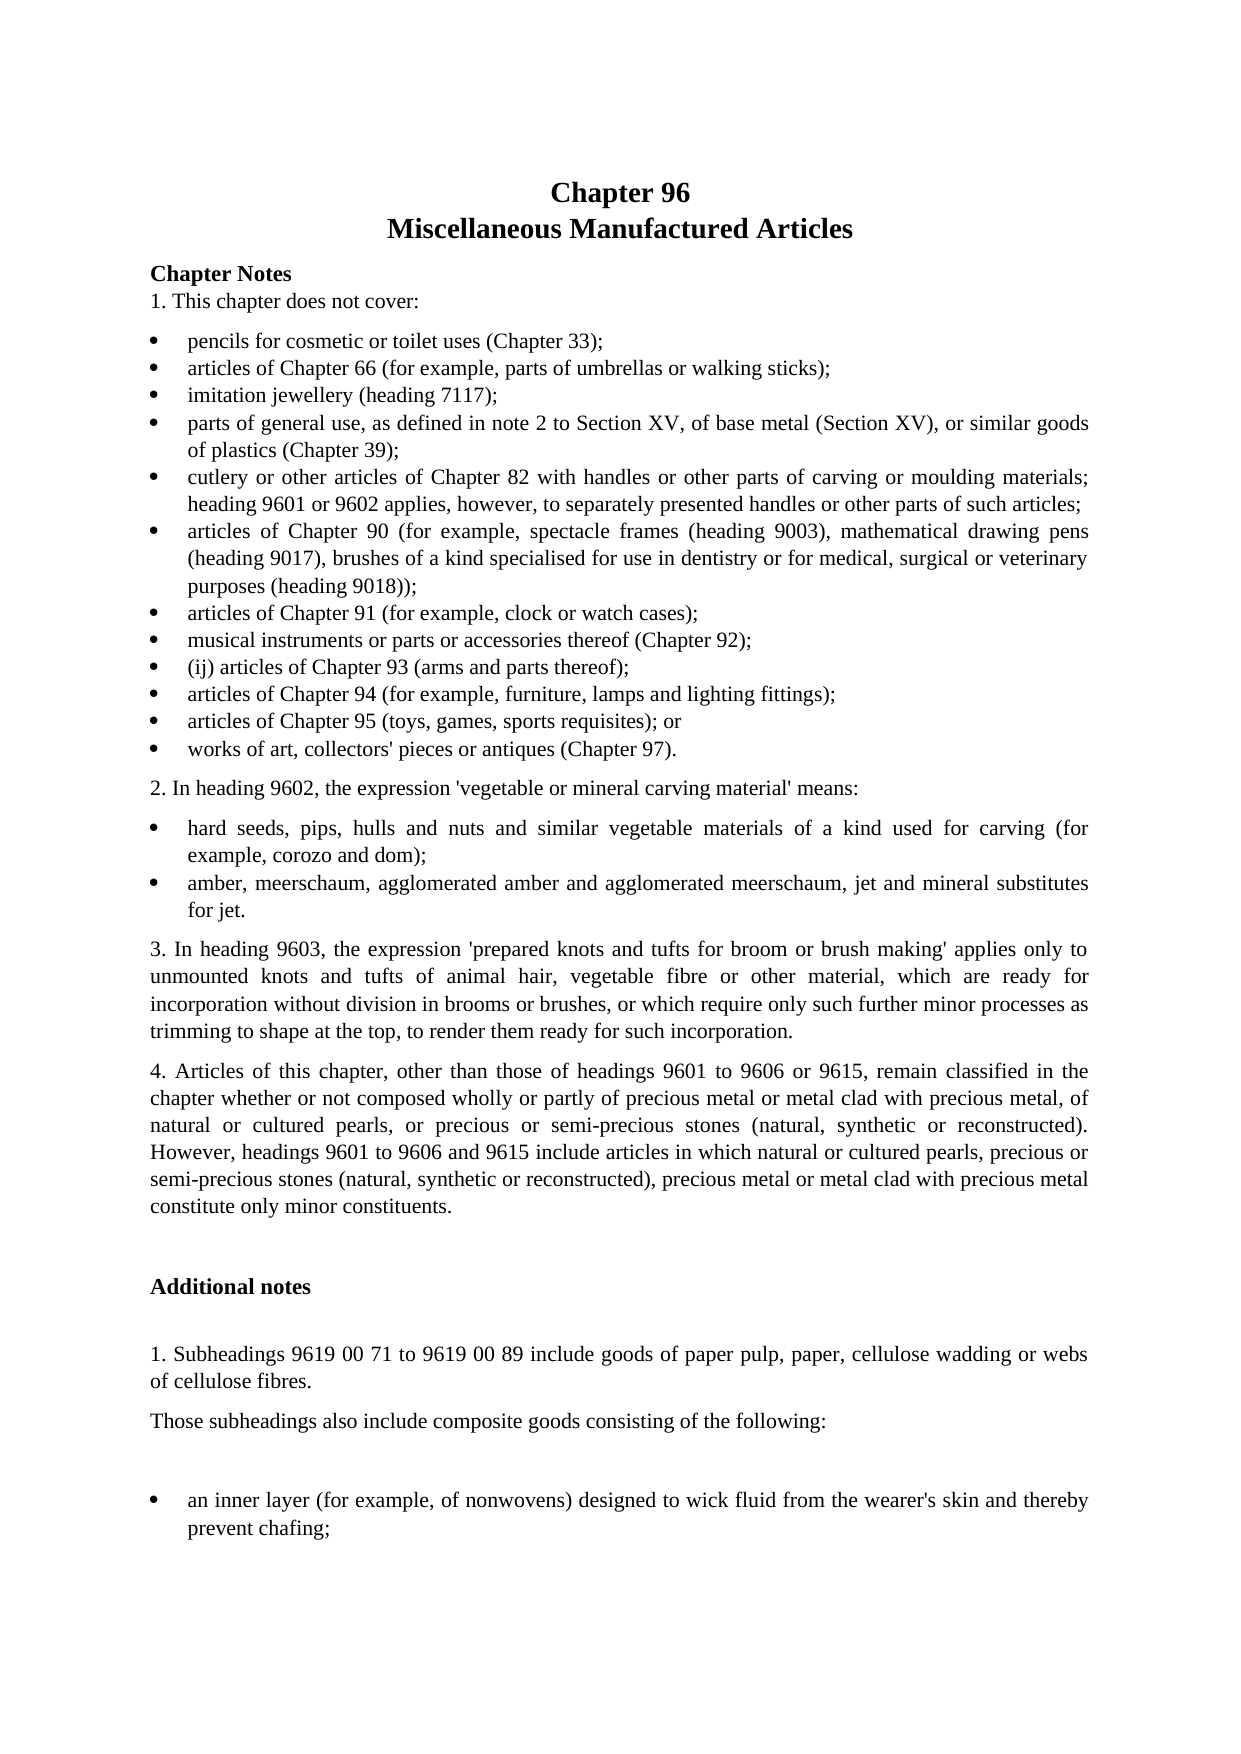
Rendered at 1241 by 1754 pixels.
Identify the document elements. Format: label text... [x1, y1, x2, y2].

list works of art, collectors' pieces or antiques (Chapter 97). [150, 736, 1090, 761]
list amber, meerschaum, agglomerated amber and agglomerated meerschaum, jet and mineral substitutes for jet. [150, 869, 1090, 922]
list cutlery or other articles of Chapter 82 with handles or other parts of carving or moulding materials; heading 9601 or 9602 applies, however, to separately presented handles or other parts of such articles; [150, 464, 1090, 516]
list imitation jewellery (heading 7117); [150, 382, 1090, 407]
text Those subheadings also include composite goods consisting of the following: [150, 1408, 1090, 1433]
subtitle Chapter 96 Miscellaneous Manufactured Articles [150, 175, 1090, 245]
list parts of general use, as defined in note 2 to Section XV, of base metal (Section XV), or similar goods of plastics (Chapter 39); [150, 409, 1090, 462]
list musical instruments or parts or accessories thereof (Chapter 92); [150, 627, 1090, 652]
list pencils for cosmetic or toilet uses (Chapter 33); [150, 328, 1090, 353]
list articles of Chapter 91 (for example, clock or watch cases); [150, 600, 1090, 625]
list articles of Chapter 66 (for example, parts of umbrellas or walking sticks); [150, 355, 1090, 380]
text 4. Articles of this chapter, other than those of headings 9601 to 9606 or 9615, remain classified in the chapter whether or not composed wholly or partly of precious metal or metal clad with precious metal, of natural or cultured pearls, or precious or semi-precious stones (natural, synthetic or reconstructed). However, headings 9601 to 9606 and 9615 include articles in which natural or cultured pearls, precious or semi-precious stones (natural, synthetic or reconstructed), precious metal or metal clad with precious metal constitute only minor constituents. [150, 1058, 1090, 1219]
list (ij) articles of Chapter 93 (arms and parts thereof); [150, 654, 1090, 679]
text 3. In heading 9603, the expression 'prepared knots and tufts for broom or brush making' applies only to unmounted knots and tufts of animal hair, vegetable fibre or other material, which are ready for incorporation without division in brooms or brushes, or which require only such further minor processes as trimming to shape at the top, to render them ready for such incorporation. [150, 936, 1090, 1043]
list articles of Chapter 94 (for example, furniture, lamps and lighting fittings); [150, 681, 1090, 707]
list articles of Chapter 95 (toys, games, sports requisites); or [150, 708, 1090, 734]
text 1. Subheadings 9619 00 71 to 9619 00 89 include goods of paper pulp, paper, cellulose wadding or webs of cellulose fibres. [150, 1341, 1090, 1393]
subtitle Chapter Notes [150, 260, 1090, 286]
list hard seeds, pips, hulls and nuts and similar vegetable materials of a kind used for carving (for example, corozo and dom); [150, 815, 1090, 867]
list articles of Chapter 90 (for example, spectacle frames (heading 9003), mathematical drawing pens (heading 9017), brushes of a kind specialised for use in dentistry or for medical, surgical or veterinary purposes (heading 9018)); [150, 518, 1090, 598]
text 1. This chapter does not cover: [150, 288, 1090, 313]
list an inner layer (for example, of nonwovens) designed to wick fluid from the wearer's skin and thereby prevent chafing; [150, 1487, 1090, 1540]
text 2. In heading 9602, the expression 'vegetable or mineral carving material' means: [150, 775, 1090, 801]
subtitle Additional notes [150, 1273, 1090, 1299]
